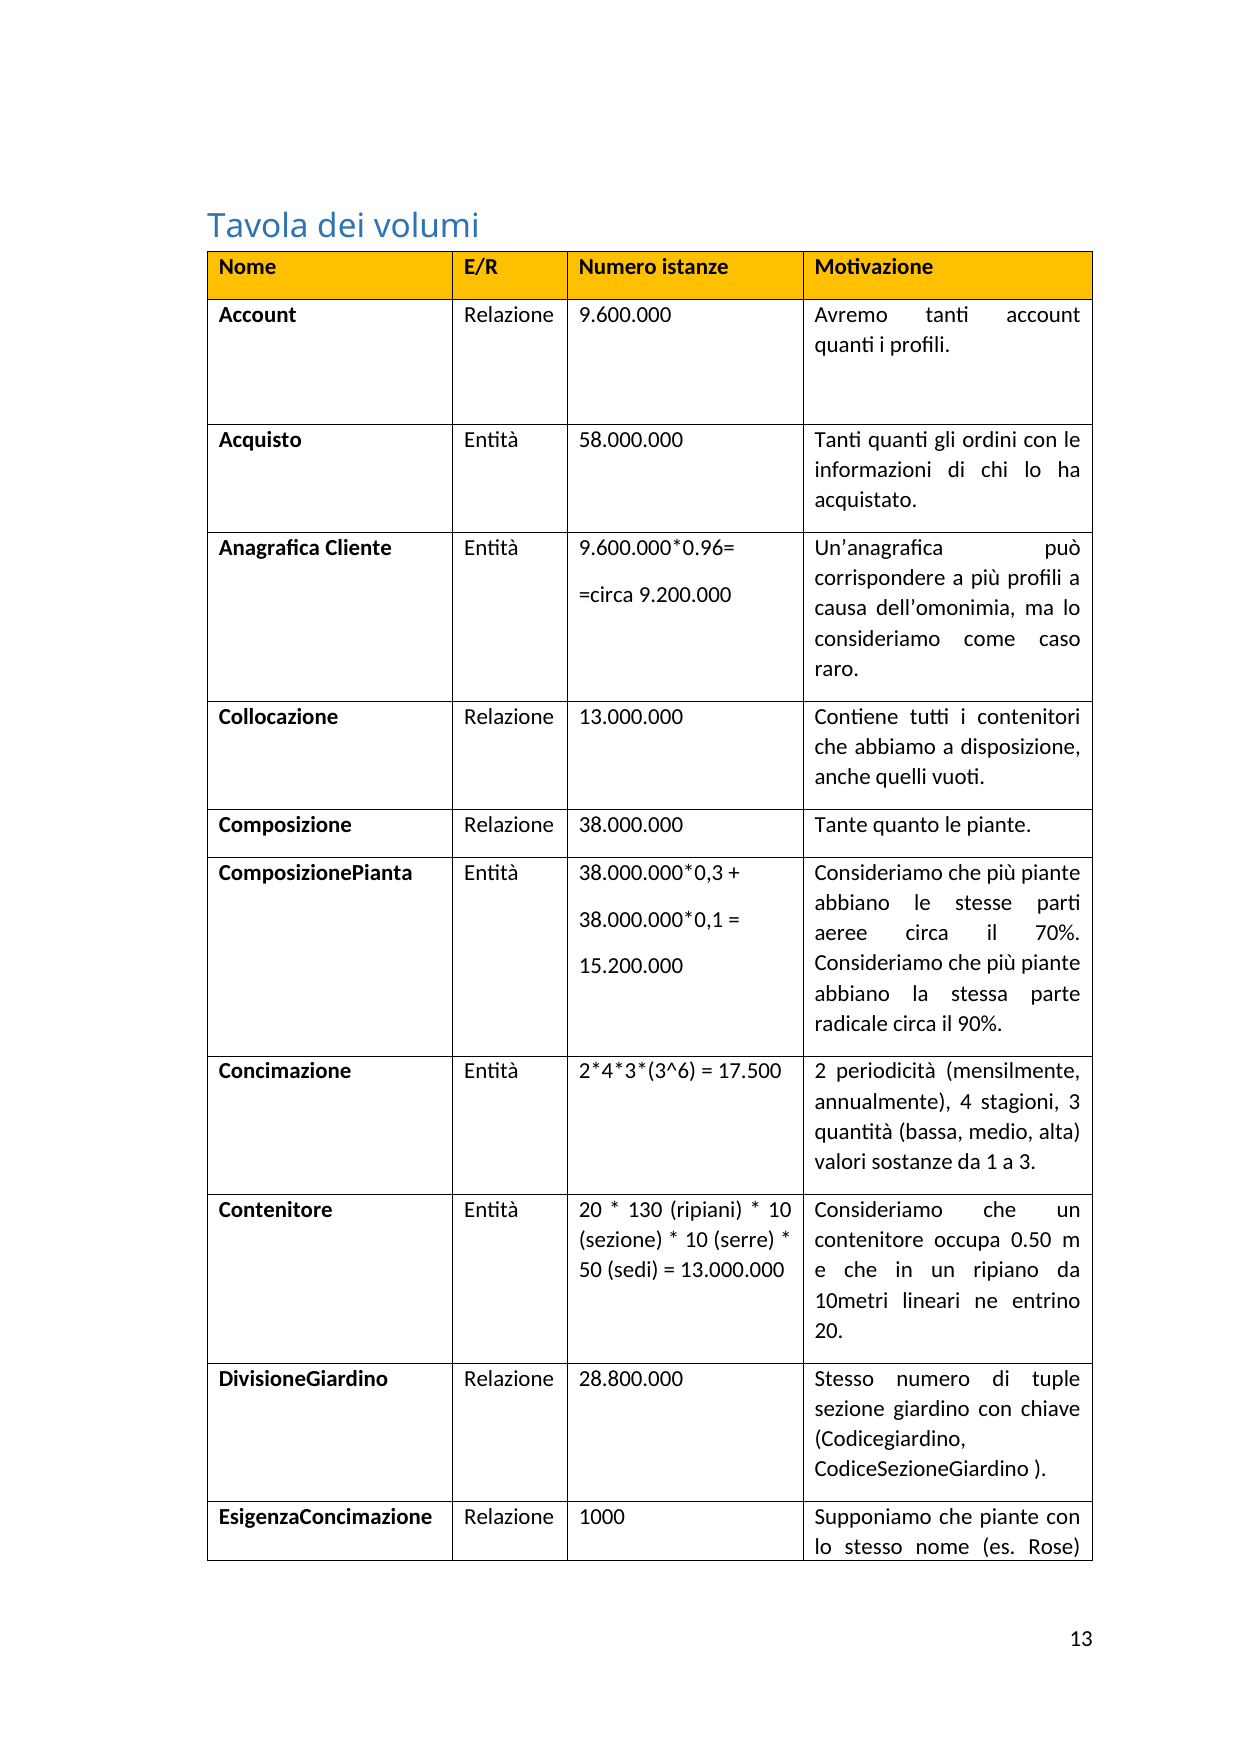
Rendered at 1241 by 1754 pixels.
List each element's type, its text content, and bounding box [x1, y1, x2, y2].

table_cell Account [208, 300, 452, 424]
table_cell 38.000.000*0,3 + 38.000.000*0,1 = 15.200.000 [568, 858, 803, 1056]
table_header Numero istanze [568, 252, 803, 299]
table_cell ComposizionePianta [208, 858, 452, 1056]
table_cell 2*4*3*(3^6) = 17.500 [568, 1057, 803, 1194]
table_cell 2 periodicità (mensilmente, annualmente), 4 stagioni, 3 quantità (bassa, medio, alta) valori sostanze da 1 a 3. [804, 1057, 1092, 1194]
table_cell Un’anagrafica può corrispondere a più profili a causa dell’omonimia, ma lo consideriamo come caso raro. [804, 533, 1092, 701]
table_cell Collocazione [208, 702, 452, 809]
table_cell Avremo tanti account quanti i profili. [804, 300, 1092, 424]
table_cell Entità [453, 1057, 567, 1194]
table_cell Consideriamo che più piante abbiano le stesse parti aeree circa il 70%. Consideriamo che più piante abbiano la stessa parte radicale circa il 90%. [804, 858, 1092, 1056]
table_cell Tante quanto le piante. [804, 810, 1092, 857]
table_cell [804, 1502, 1092, 1560]
table_cell 28.800.000 [568, 1364, 803, 1501]
table_cell Composizione [208, 810, 452, 857]
table_cell 58.000.000 [568, 425, 803, 532]
table_cell Stesso numero di tuple sezione giardino con chiave (Codicegiardino, CodiceSezioneGiardino ). [804, 1364, 1092, 1501]
subtitle Tavola dei volumi [207, 202, 1092, 248]
table_cell 9.600.000 [568, 300, 803, 424]
table_cell 20 * 130 (ripiani) * 10 (sezione) * 10 (serre) * 50 (sedi) = 13.000.000 [568, 1195, 803, 1363]
table_cell 38.000.000 [568, 810, 803, 857]
table_cell Entità [453, 425, 567, 532]
table_cell Tanti quanti gli ordini con le informazioni di chi lo ha acquistato. [804, 425, 1092, 532]
table_cell Anagrafica Cliente [208, 533, 452, 701]
table_cell Relazione [453, 300, 567, 424]
table_cell Relazione [453, 1364, 567, 1501]
table_cell Relazione [453, 702, 567, 809]
table_cell Relazione [453, 1502, 567, 1560]
table_cell 9.600.000*0.96= =circa 9.200.000 [568, 533, 803, 701]
table_cell Consideriamo che un contenitore occupa 0.50 m e che in un ripiano da 10metri lineari ne entrino 20. [804, 1195, 1092, 1363]
table_cell 13.000.000 [568, 702, 803, 809]
table_cell Relazione [453, 810, 567, 857]
table_header Nome [208, 252, 452, 299]
table_cell Entità [453, 533, 567, 701]
table_cell Contiene tutti i contenitori che abbiamo a disposizione, anche quelli vuoti. [804, 702, 1092, 809]
table_cell Concimazione [208, 1057, 452, 1194]
table_cell Acquisto [208, 425, 452, 532]
table_cell Entità [453, 858, 567, 1056]
table_cell Entità [453, 1195, 567, 1363]
table_header Motivazione [804, 252, 1092, 299]
table_cell DivisioneGiardino [208, 1364, 452, 1501]
table_cell Contenitore [208, 1195, 452, 1363]
table_cell 1000 [568, 1502, 803, 1560]
table_header E/R [453, 252, 567, 299]
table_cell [208, 1502, 452, 1560]
